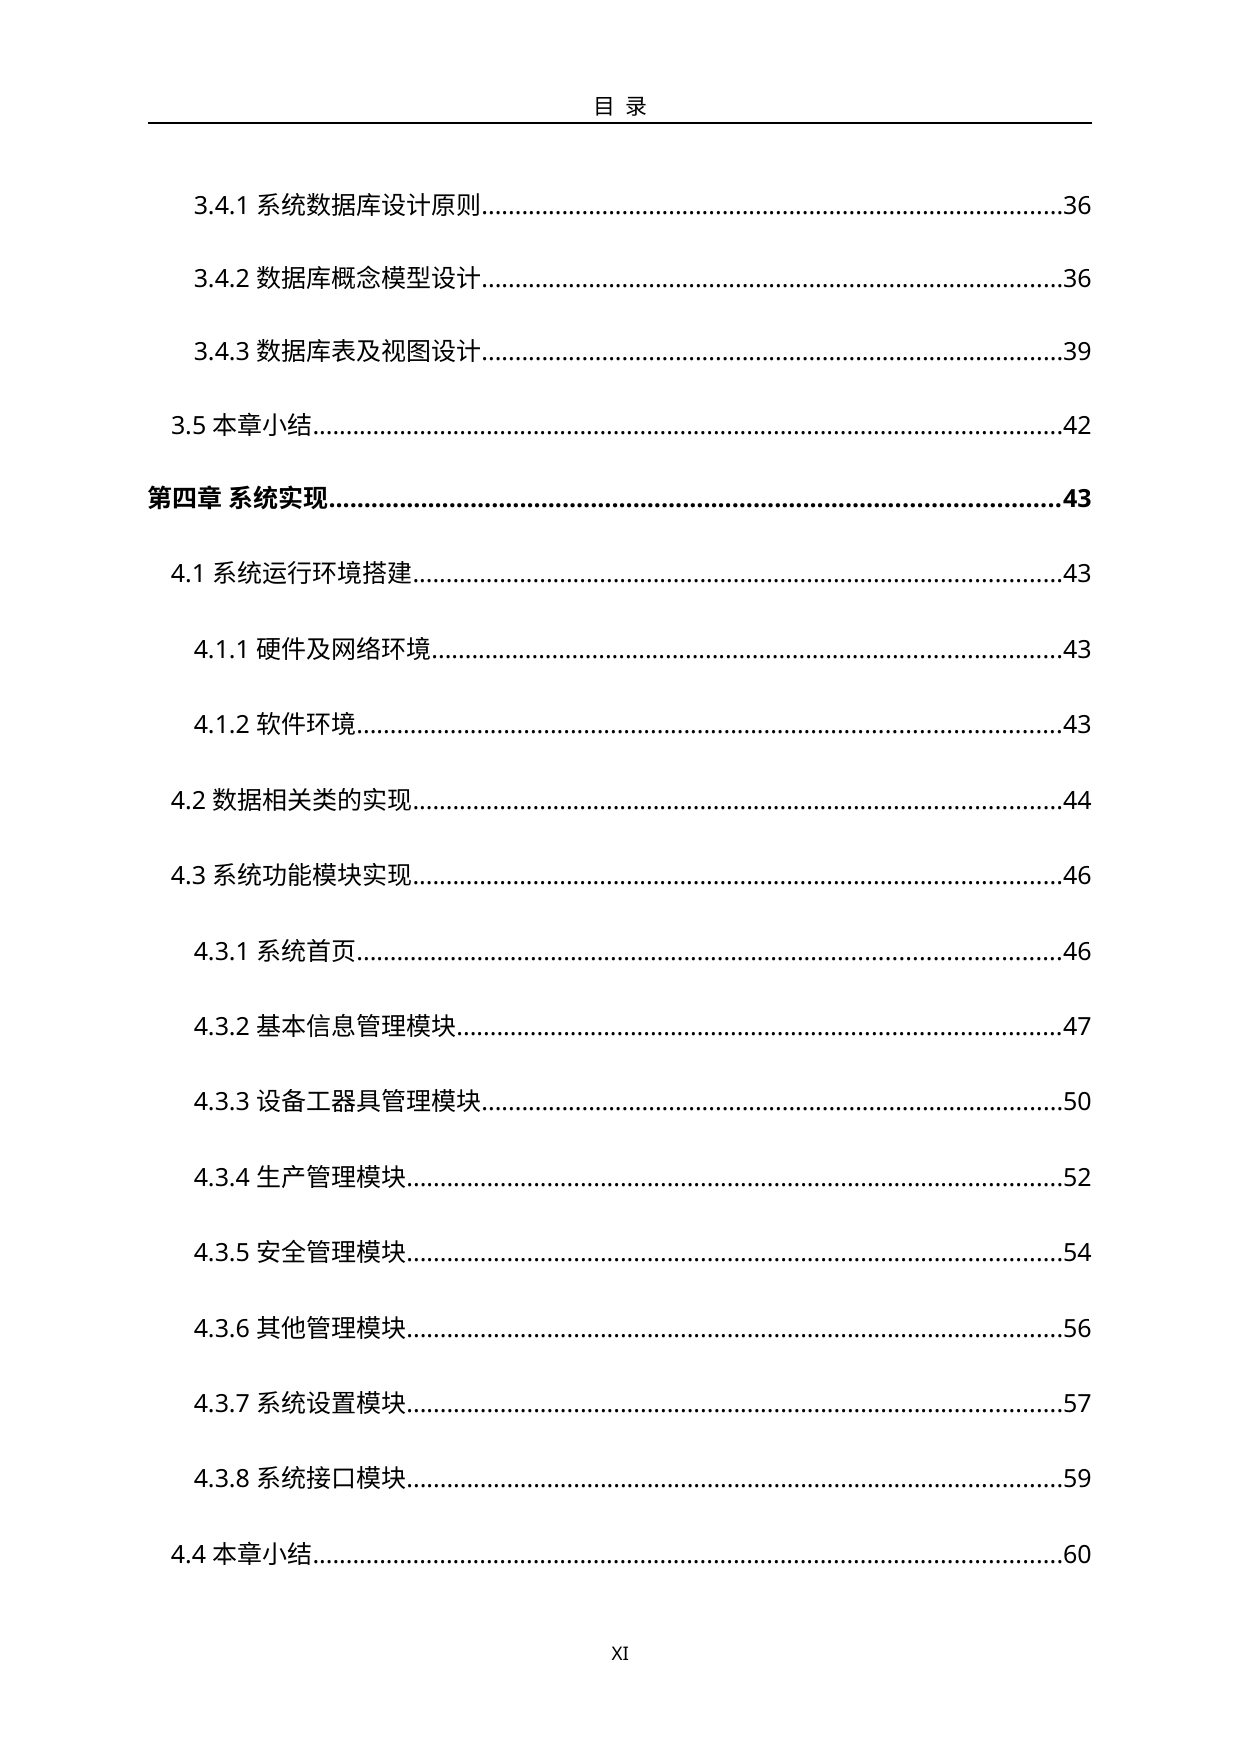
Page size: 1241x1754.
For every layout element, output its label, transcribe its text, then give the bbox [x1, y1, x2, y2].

text 4.3.1 系统首页 46 [171, 917, 1092, 982]
text 3.4.2 数据库概念模型设计 36 [171, 244, 1092, 309]
text 4.1.2 软件环境 43 [171, 690, 1092, 755]
text 4.3.8 系统接口模块 59 [171, 1444, 1092, 1509]
text 4.4 本章小结 60 [171, 1520, 1092, 1585]
text 4.3.2 基本信息管理模块 47 [171, 992, 1092, 1057]
text 4.3.6 其他管理模块 56 [171, 1294, 1092, 1359]
text 3.5 本章小结 42 [171, 391, 1092, 456]
text 第四章 系统实现 43 [148, 464, 1092, 529]
text 4.3.7 系统设置模块 57 [171, 1369, 1092, 1434]
text 4.2 数据相关类的实现 44 [171, 766, 1092, 831]
text 4.3.3 设备工器具管理模块 50 [171, 1067, 1092, 1132]
text 3.4.3 数据库表及视图设计 39 [171, 317, 1092, 382]
text 4.1 系统运行环境搭建 43 [171, 539, 1092, 604]
text 4.3.5 安全管理模块 54 [171, 1218, 1092, 1283]
text 4.3.4 生产管理模块 52 [171, 1143, 1092, 1208]
text 4.3 系统功能模块实现 46 [171, 841, 1092, 906]
text 4.1.1 硬件及网络环境 43 [171, 615, 1092, 680]
text 3.4.1 系统数据库设计原则 36 [171, 171, 1092, 236]
